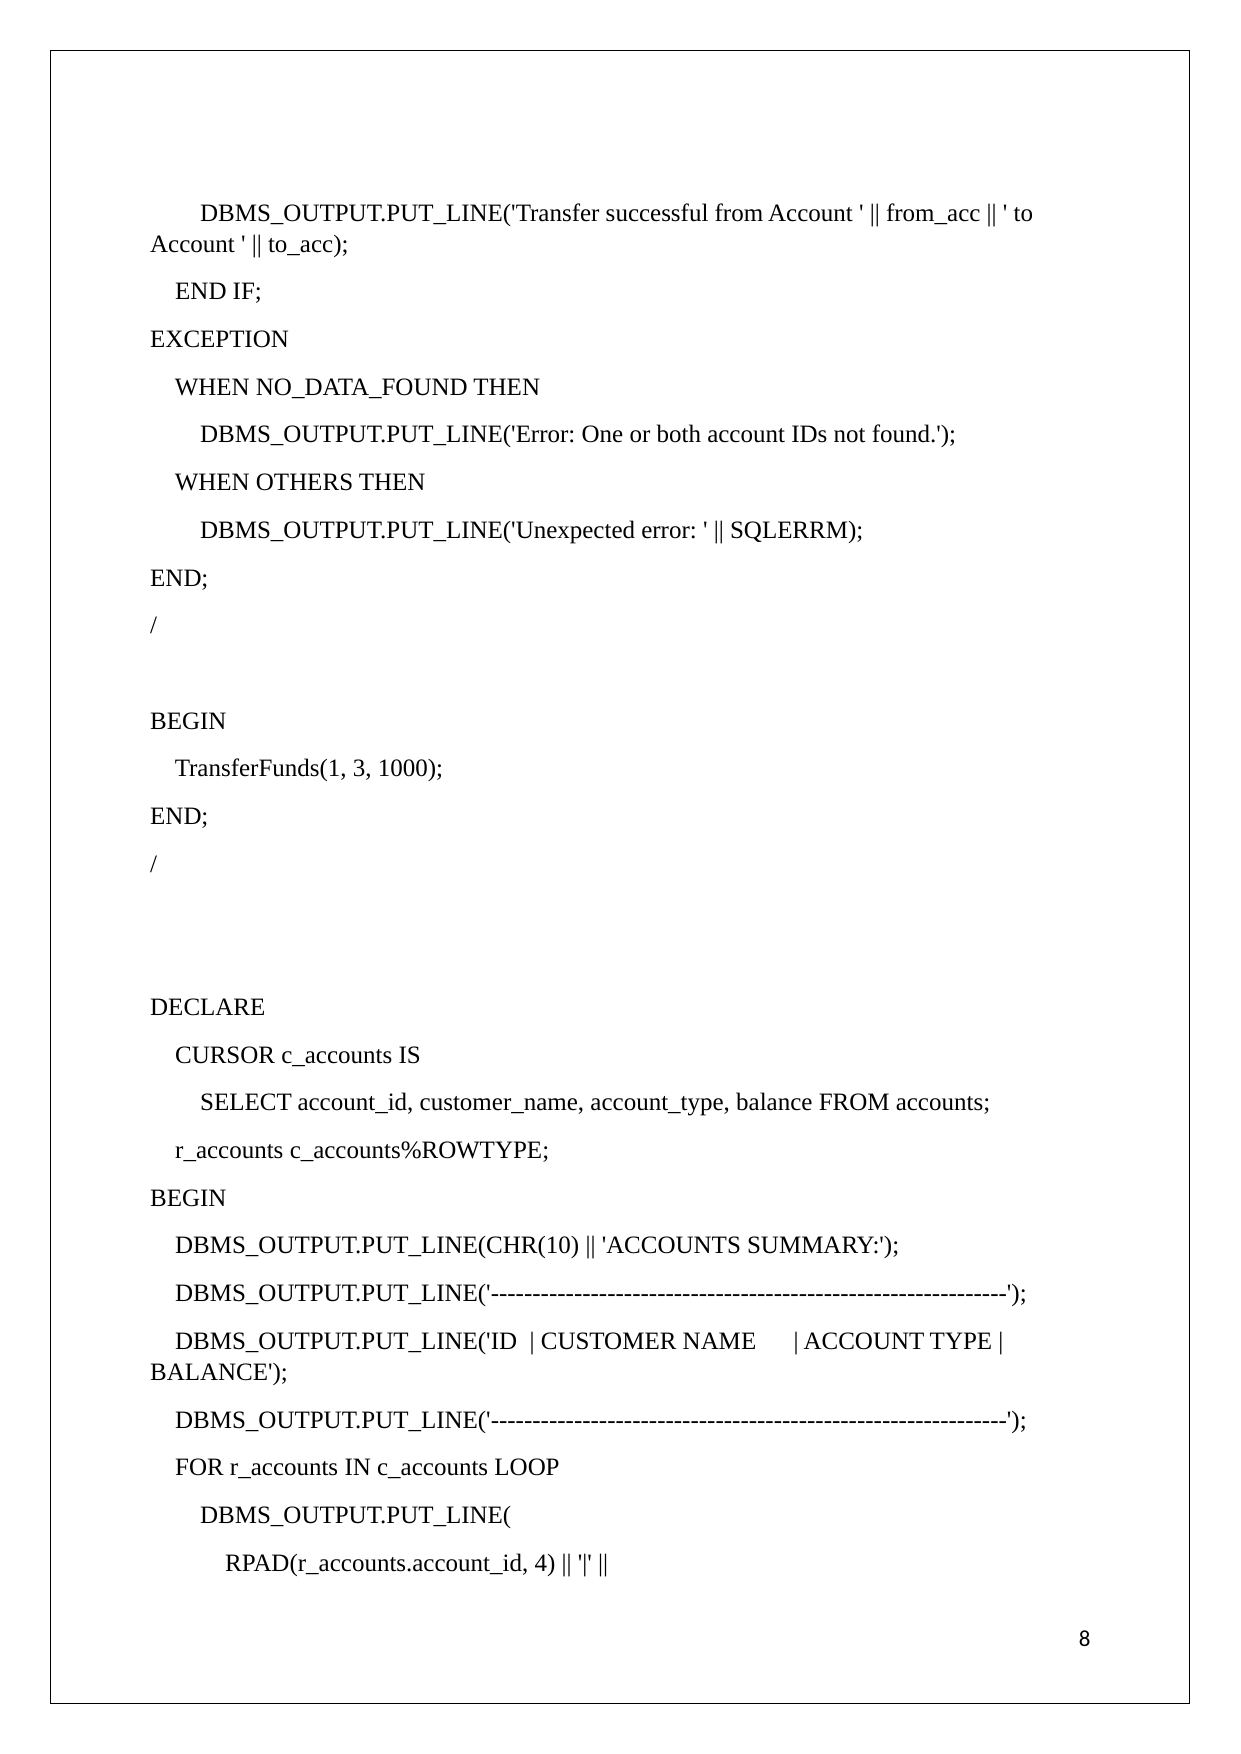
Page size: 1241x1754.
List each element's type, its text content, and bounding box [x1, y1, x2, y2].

text DBMS_OUTPUT.PUT_LINE('Error: One or both account IDs not found.'); [150, 419, 1090, 448]
text / [150, 849, 1090, 878]
text DBMS_OUTPUT.PUT_LINE('Unexpected error: ' || SQLERRM); [150, 515, 1090, 544]
text RPAD(r_accounts.account_id, 4) || '|' || [150, 1548, 1090, 1577]
text END; [150, 801, 1090, 830]
text END; [150, 563, 1090, 591]
text END IF; [150, 276, 1090, 305]
text WHEN OTHERS THEN [150, 467, 1090, 496]
text r_accounts c_accounts%ROWTYPE; [150, 1135, 1090, 1164]
text / [150, 610, 1090, 639]
text DBMS_OUTPUT.PUT_LINE( [150, 1500, 1090, 1529]
text SELECT account_id, customer_name, account_type, balance FROM accounts; [150, 1087, 1090, 1116]
text DBMS_OUTPUT.PUT_LINE('--------------------------------------------------------------'); [150, 1278, 1090, 1307]
text TransferFunds(1, 3, 1000); [150, 753, 1090, 782]
text DBMS_OUTPUT.PUT_LINE('--------------------------------------------------------------'); [150, 1405, 1090, 1433]
text CURSOR c_accounts IS [150, 1040, 1090, 1068]
text WHEN NO_DATA_FOUND THEN [150, 372, 1090, 401]
text DBMS_OUTPUT.PUT_LINE(CHR(10) || 'ACCOUNTS SUMMARY:'); [150, 1231, 1090, 1259]
text DECLARE [150, 992, 1090, 1021]
text DBMS_OUTPUT.PUT_LINE('Transfer successful from Account ' || from_acc || ' to Account ' || to_acc); [150, 198, 1090, 257]
text BEGIN [150, 1183, 1090, 1212]
text FOR r_accounts IN c_accounts LOOP [150, 1452, 1090, 1481]
text DBMS_OUTPUT.PUT_LINE('ID | CUSTOMER NAME | ACCOUNT TYPE | BALANCE'); [150, 1326, 1090, 1386]
text EXCEPTION [150, 324, 1090, 353]
text BEGIN [150, 706, 1090, 734]
